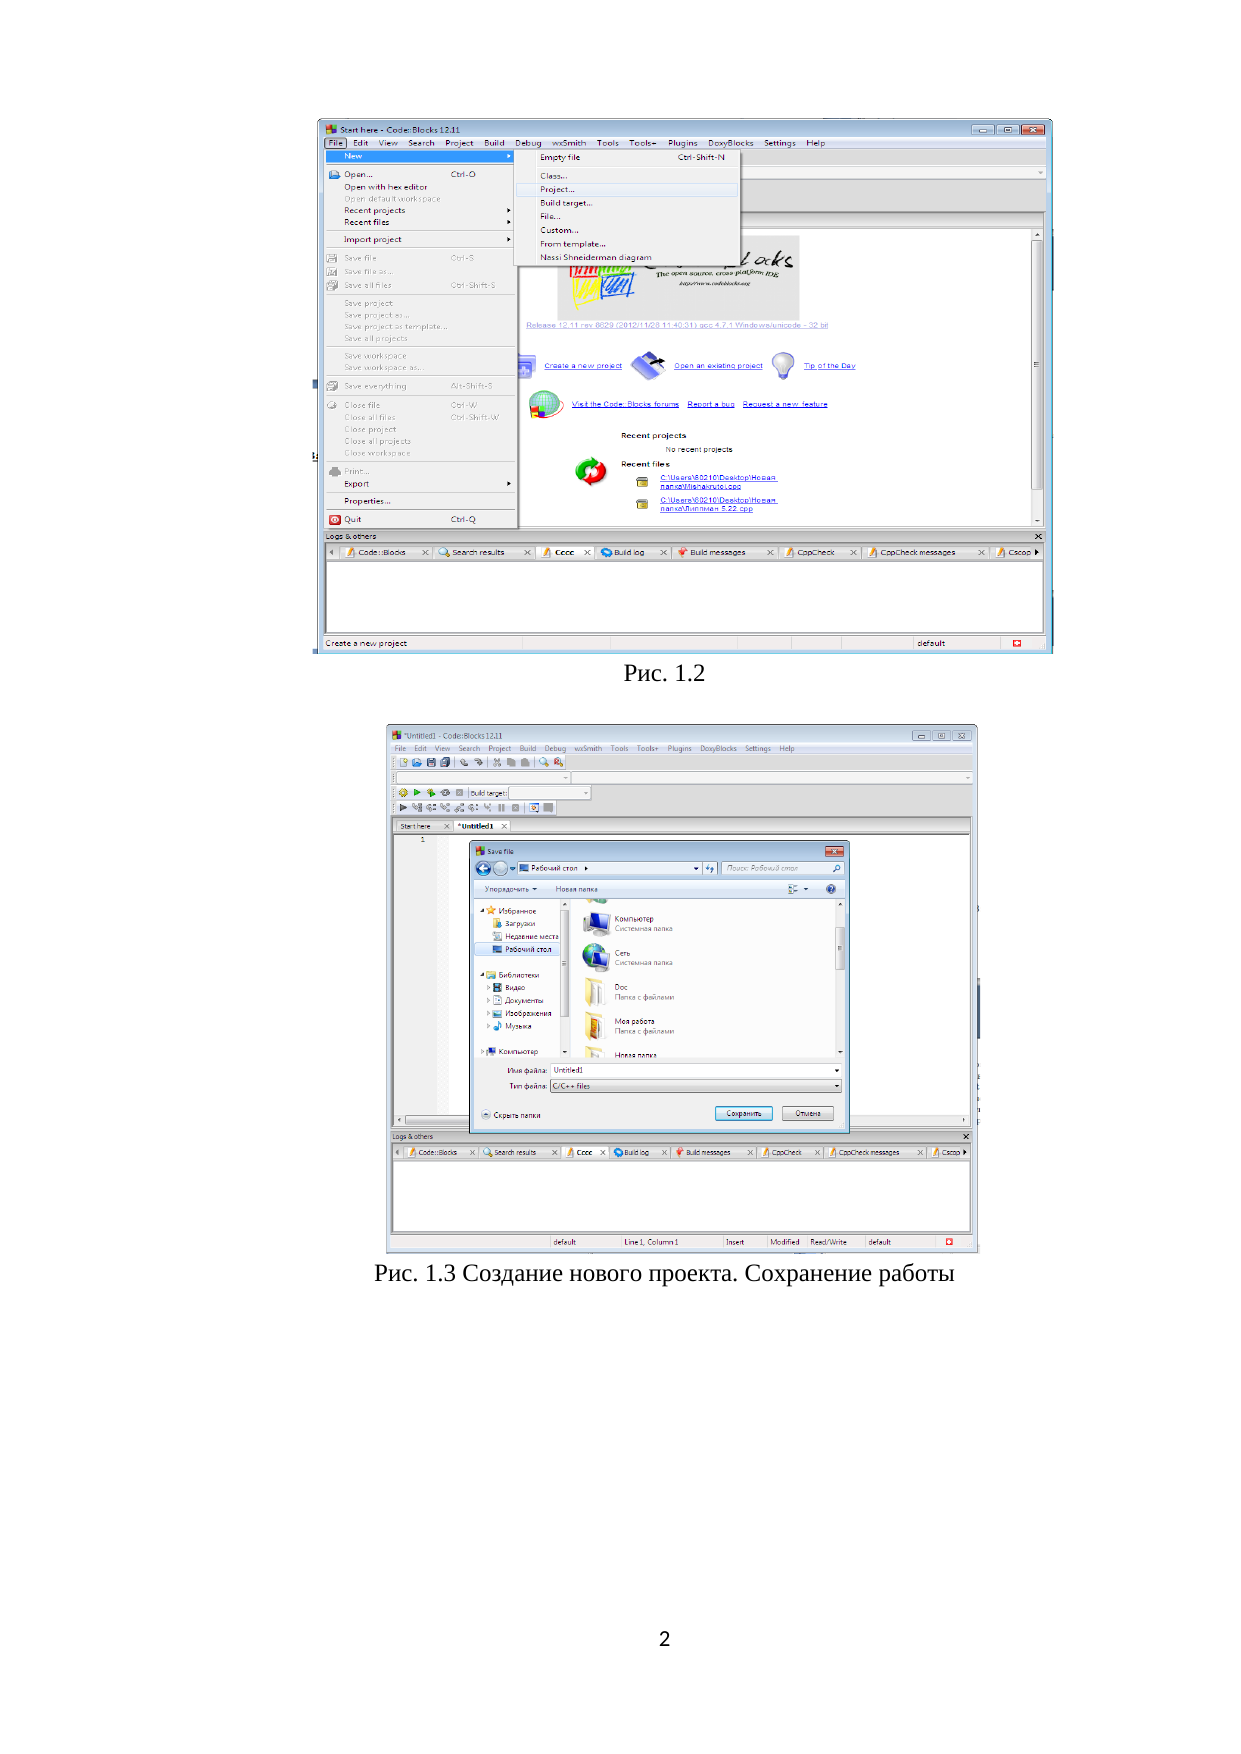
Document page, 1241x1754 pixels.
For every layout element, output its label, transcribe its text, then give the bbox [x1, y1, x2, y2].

picture [386, 724, 980, 1254]
text Рис. 1.3 Создание нового проекта. Сохранение работы [177, 1258, 1152, 1287]
text Рис. 1.2 [177, 658, 1152, 687]
picture [312, 118, 1054, 654]
